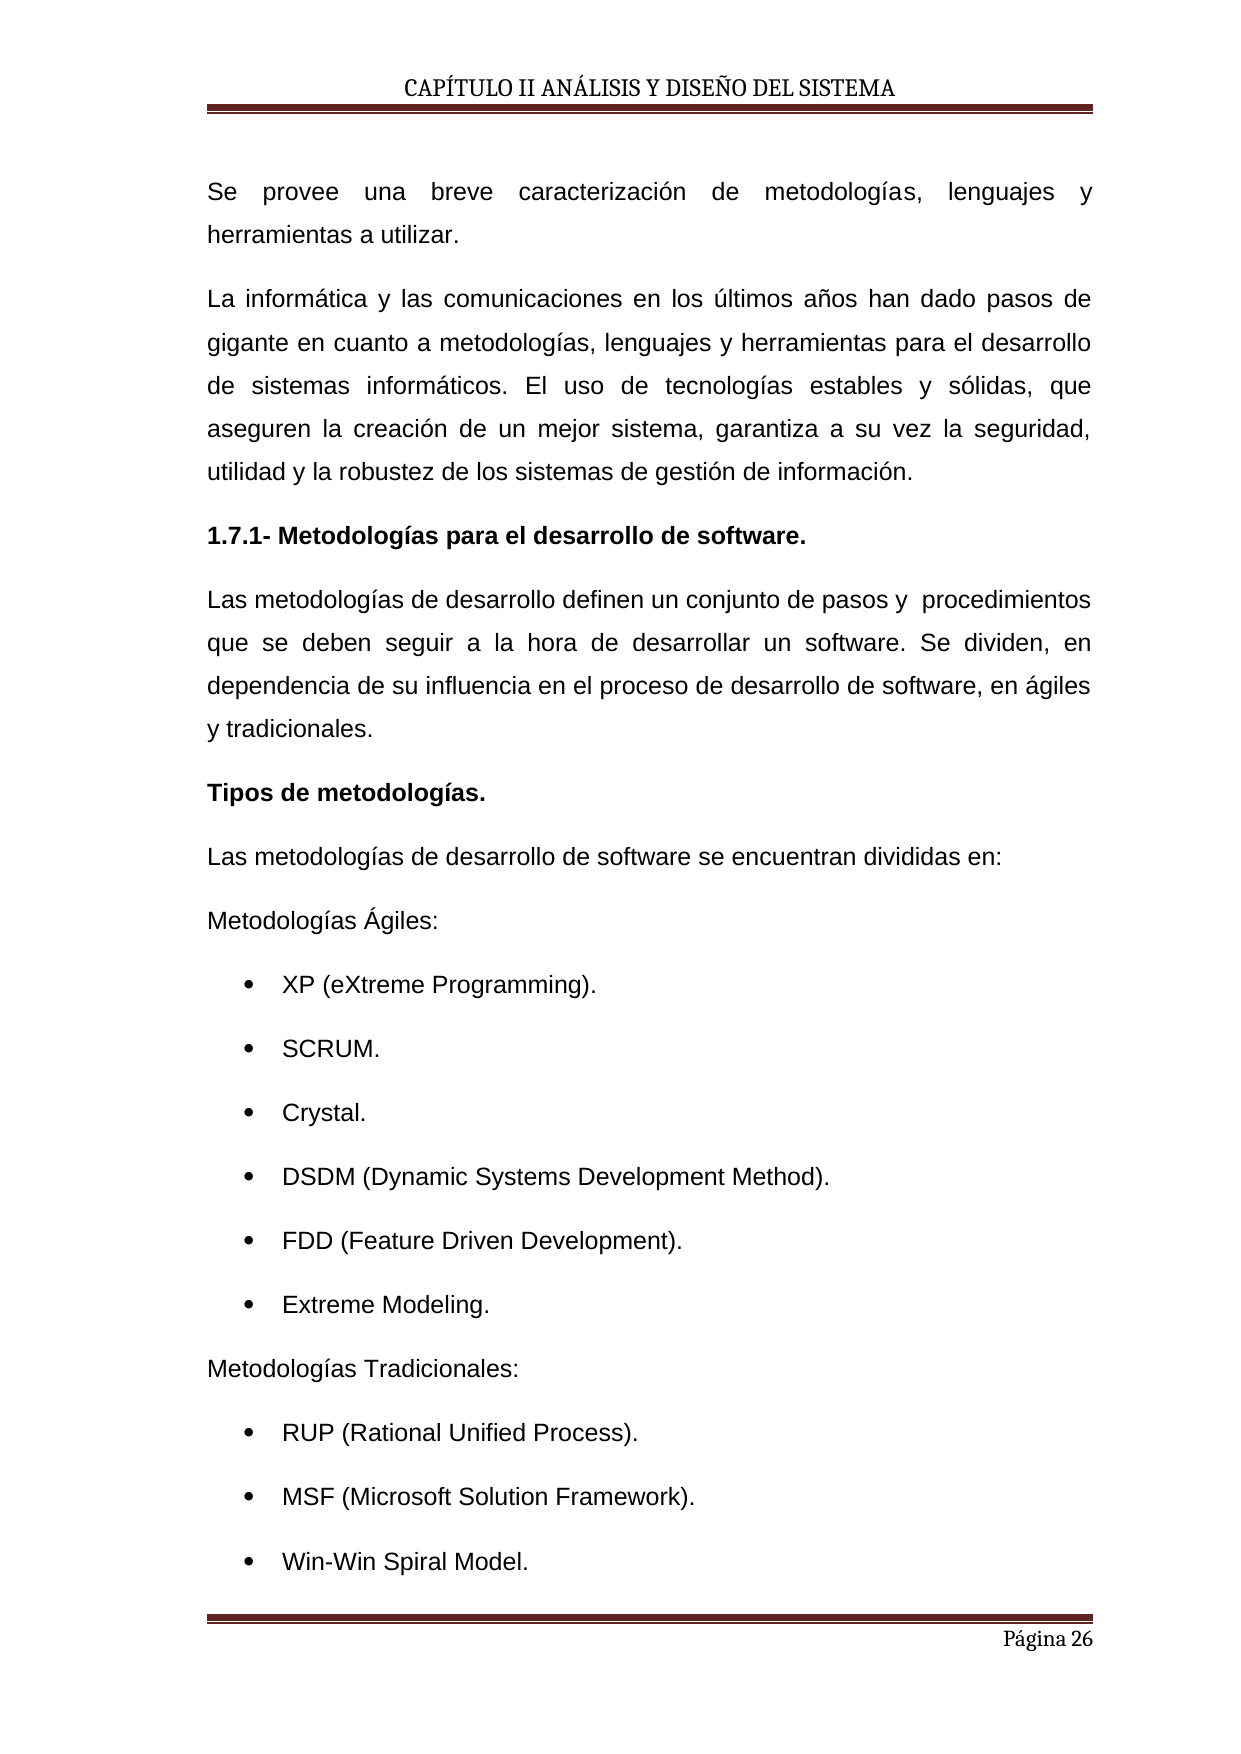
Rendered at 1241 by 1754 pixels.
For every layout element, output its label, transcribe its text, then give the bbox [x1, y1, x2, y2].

list FDD (Feature Driven Development). [244, 1226, 1093, 1255]
list DSDM (Dynamic Systems Development Method). [244, 1162, 1093, 1191]
list Se provee una breve caracterización de metodologías, lenguajes y herramientas a utilizar. [207, 177, 1093, 249]
list Tipos de metodologías. [207, 778, 1093, 807]
list Extreme Modeling. [244, 1290, 1093, 1319]
list Win-Win Spiral Model. [244, 1546, 1093, 1575]
list Crystal. [244, 1098, 1093, 1127]
list SCRUM. [244, 1034, 1093, 1063]
list Metodologías Tradicionales: [207, 1354, 1093, 1383]
list XP (eXtreme Programming). [244, 970, 1093, 999]
list RUP (Rational Unified Process). [244, 1418, 1093, 1447]
list Las metodologías de desarrollo de software se encuentran divididas en: [207, 842, 1093, 871]
list Metodologías Ágiles: [207, 906, 1093, 935]
list La informática y las comunicaciones en los últimos años han dado pasos de gigante en cuanto a metodologías, lenguajes y herramientas para el desarrollo de sistemas informáticos. El uso de tecnologías estables y sólidas, que aseguren la creación de un mejor sistema, garantiza a su vez la seguridad, utilidad y la robustez de los sistemas de gestión de información. [207, 284, 1093, 486]
list Las metodologías de desarrollo definen un conjunto de pasos y procedimientos que se deben seguir a la hora de desarrollar un software. Se dividen, en dependencia de su influencia en el proceso de desarrollo de software, en ágiles y tradicionales. [207, 585, 1093, 743]
list 1.7.1- Metodologías para el desarrollo de software. [207, 521, 1093, 549]
list MSF (Microsoft Solution Framework). [244, 1482, 1093, 1511]
